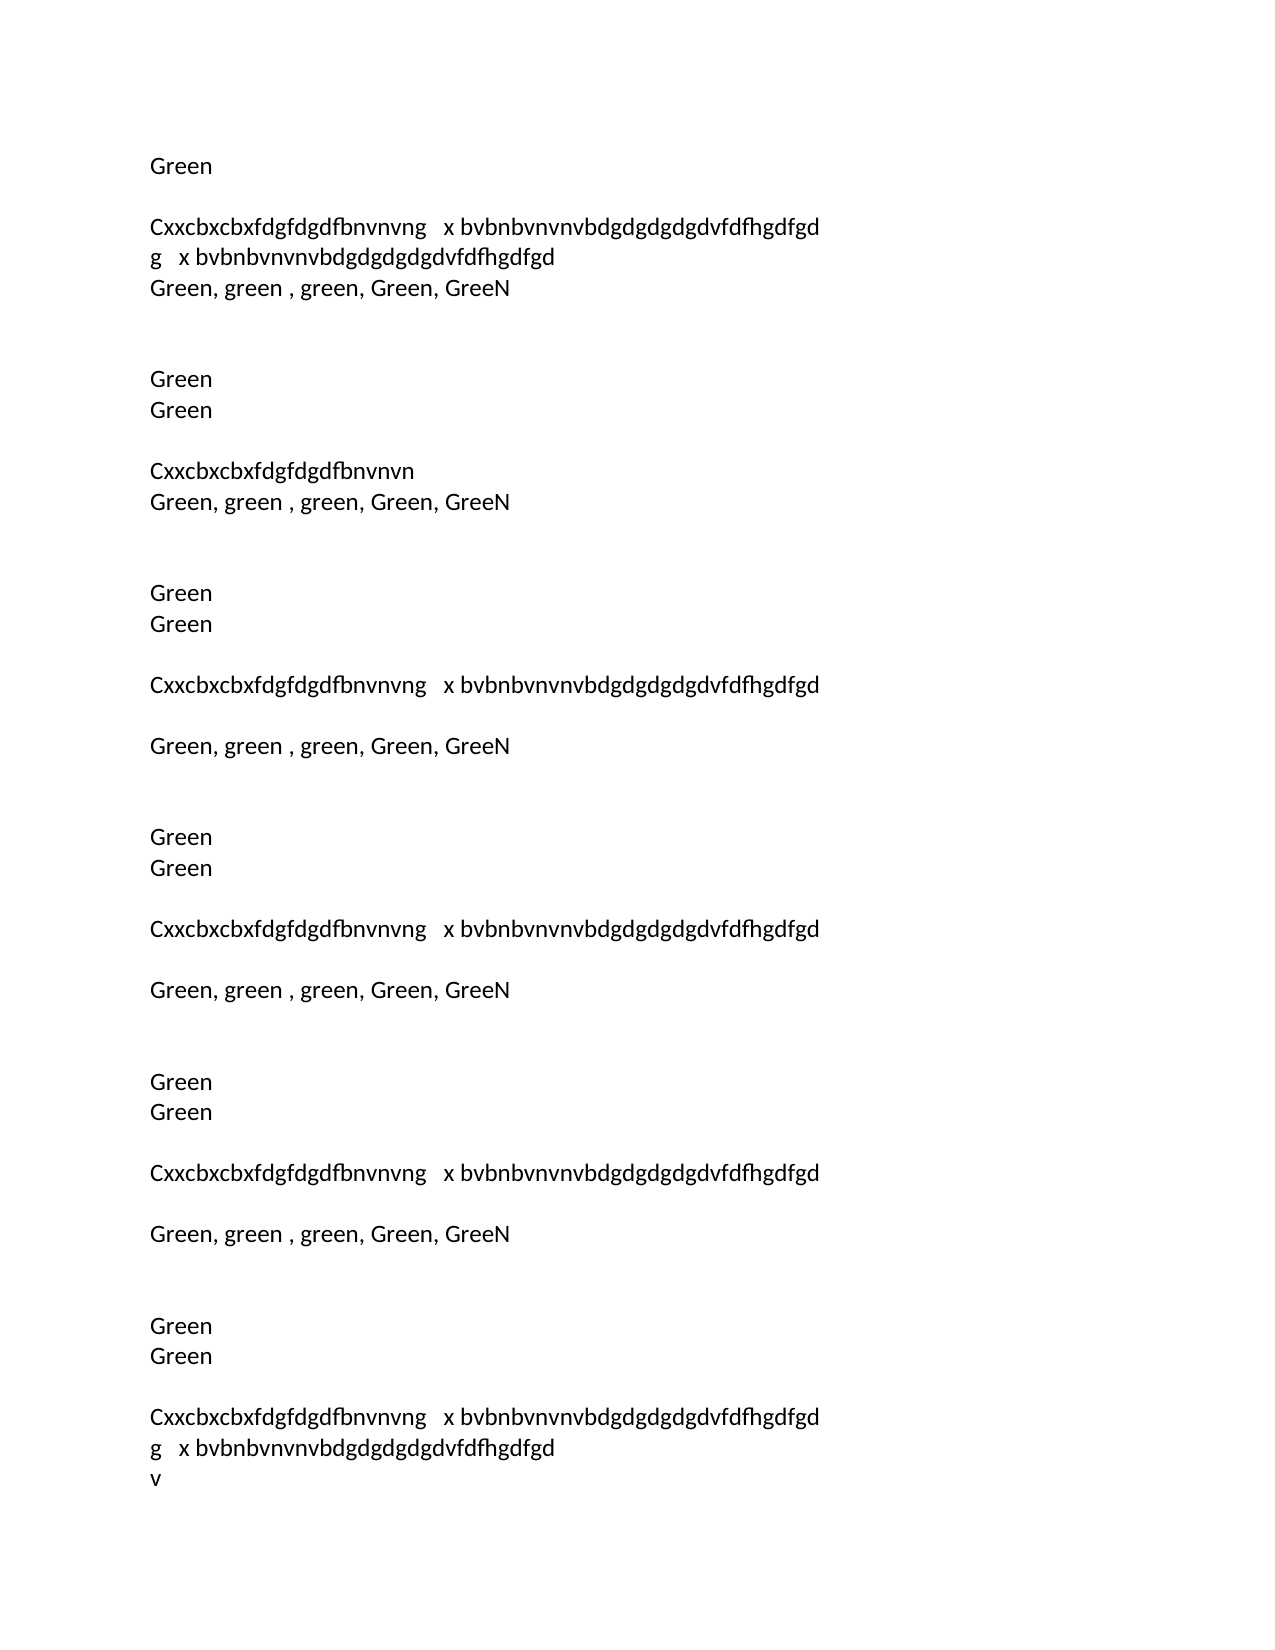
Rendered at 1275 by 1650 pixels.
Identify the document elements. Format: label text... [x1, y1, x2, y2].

text Green [150, 1066, 1125, 1096]
text Green, green , green, Green, GreeN [150, 272, 1125, 303]
text Green, green , green, Green, GreeN [150, 1218, 1125, 1249]
text Green [150, 577, 1125, 608]
text Green [150, 608, 1125, 638]
text Cxxcbxcbxfdgfdgdfbnvnvng x bvbnbvnvnvbdgdgdgdgdvfdfhgdfgd [150, 669, 1125, 699]
text Green, green , green, Green, GreeN [150, 486, 1125, 516]
text g x bvbnbvnvnvbdgdgdgdgdvfdfhgdfgd [150, 1432, 1125, 1462]
text Green [150, 1310, 1125, 1340]
text Green [150, 1096, 1125, 1127]
text Green [150, 1340, 1125, 1371]
text v [150, 1462, 1125, 1493]
text Green [150, 821, 1125, 852]
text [150, 211, 1125, 242]
text Cxxcbxcbxfdgfdgdfbnvnvng x bvbnbvnvnvbdgdgdgdgdvfdfhgdfgd [150, 913, 1125, 943]
text Cxxcbxcbxfdgfdgdfbnvnvng x bvbnbvnvnvbdgdgdgdgdvfdfhgdfgd [150, 1157, 1125, 1188]
text Green, green , green, Green, GreeN [150, 730, 1125, 760]
text Green [150, 150, 1125, 181]
text Green [150, 394, 1125, 425]
text g x bvbnbvnvnvbdgdgdgdgdvfdfhgdfgd [150, 242, 1125, 272]
text Green [150, 364, 1125, 394]
text Green [150, 852, 1125, 882]
text Cxxcbxcbxfdgfdgdfbnvnvng x bvbnbvnvnvbdgdgdgdgdvfdfhgdfgd [150, 1401, 1125, 1432]
text Cxxcbxcbxfdgfdgdfbnvnvn [150, 455, 1125, 486]
text Green, green , green, Green, GreeN [150, 974, 1125, 1004]
